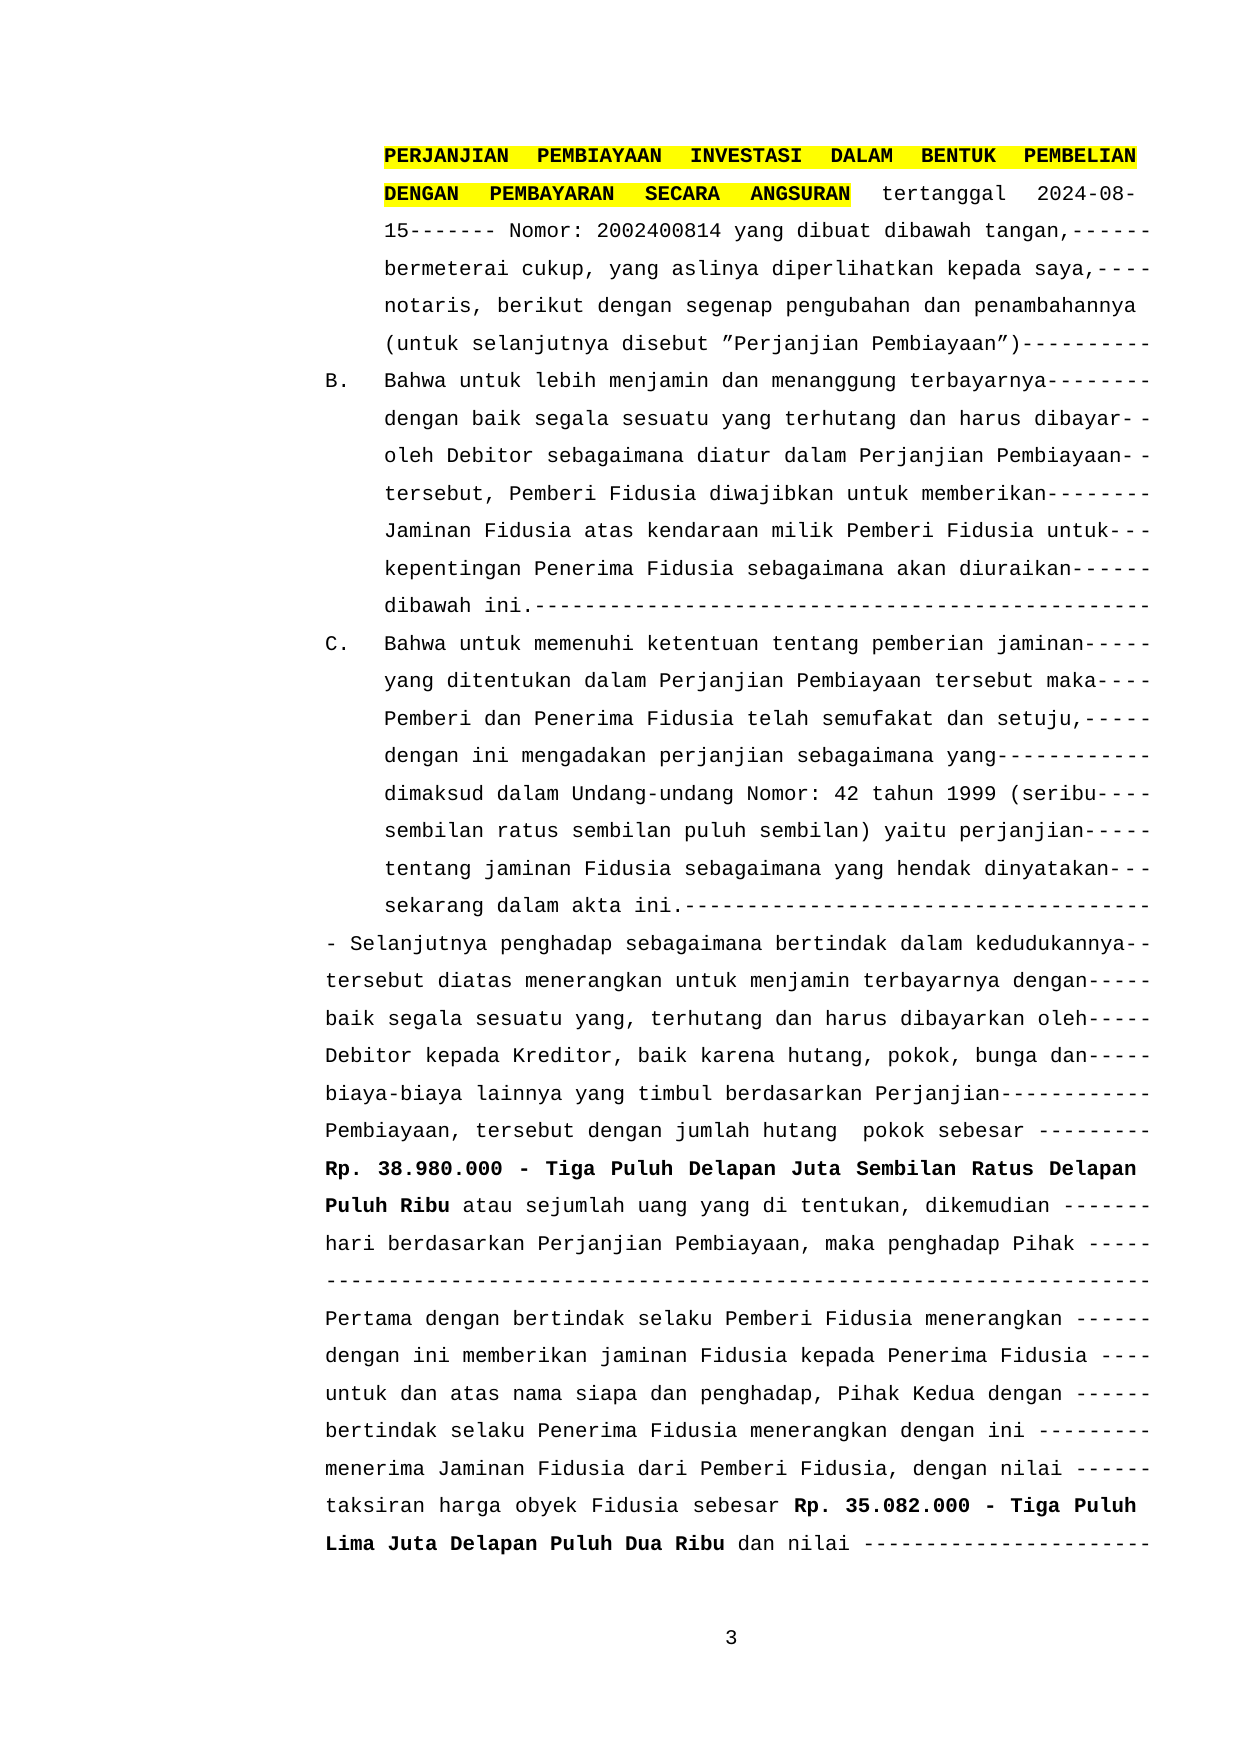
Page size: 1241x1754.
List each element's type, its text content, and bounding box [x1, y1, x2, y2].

text B. Bahwa untuk lebih menjamin dan menanggung terbayarnya dengan baik segala sesuatu yang terhutang dan harus dibayar oleh Debitor sebagaimana diatur dalam Perjanjian Pembiayaan tersebut, Pemberi Fidusia diwajibkan untuk memberikan Jaminan Fidusia atas kendaraan milik Pemberi Fidusia untuk kepentingan Penerima Fidusia sebagaimana akan diuraikan dibawah ini. [325, 358, 1137, 620]
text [325, 1145, 1137, 1558]
text tersebut diatas menerangkan untuk menjamin terbayarnya dengan baik segala sesuatu yang, terhutang dan harus dibayarkan oleh Debitor kepada Kreditor, baik karena hutang, pokok, bunga dan biaya-biaya lainnya yang timbul berdasarkan Perjanjian Pembiayaan, tersebut dengan jumlah hutang pokok sebesar [325, 958, 1137, 1145]
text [325, 133, 1137, 358]
text C. Bahwa untuk memenuhi ketentuan tentang pemberian jaminan yang ditentukan dalam Perjanjian Pembiayaan tersebut maka Pemberi dan Penerima Fidusia telah semufakat dan setuju, dengan ini mengadakan perjanjian sebagaimana yang dimaksud dalam Undang-undang Nomor: 42 tahun 1999 (seribu sembilan ratus sembilan puluh sembilan) yaitu perjanjian tentang jaminan Fidusia sebagaimana yang hendak dinyatakan sekarang dalam akta ini. [325, 620, 1137, 920]
text - Selanjutnya penghadap sebagaimana bertindak dalam kedudukannya [325, 920, 1137, 958]
